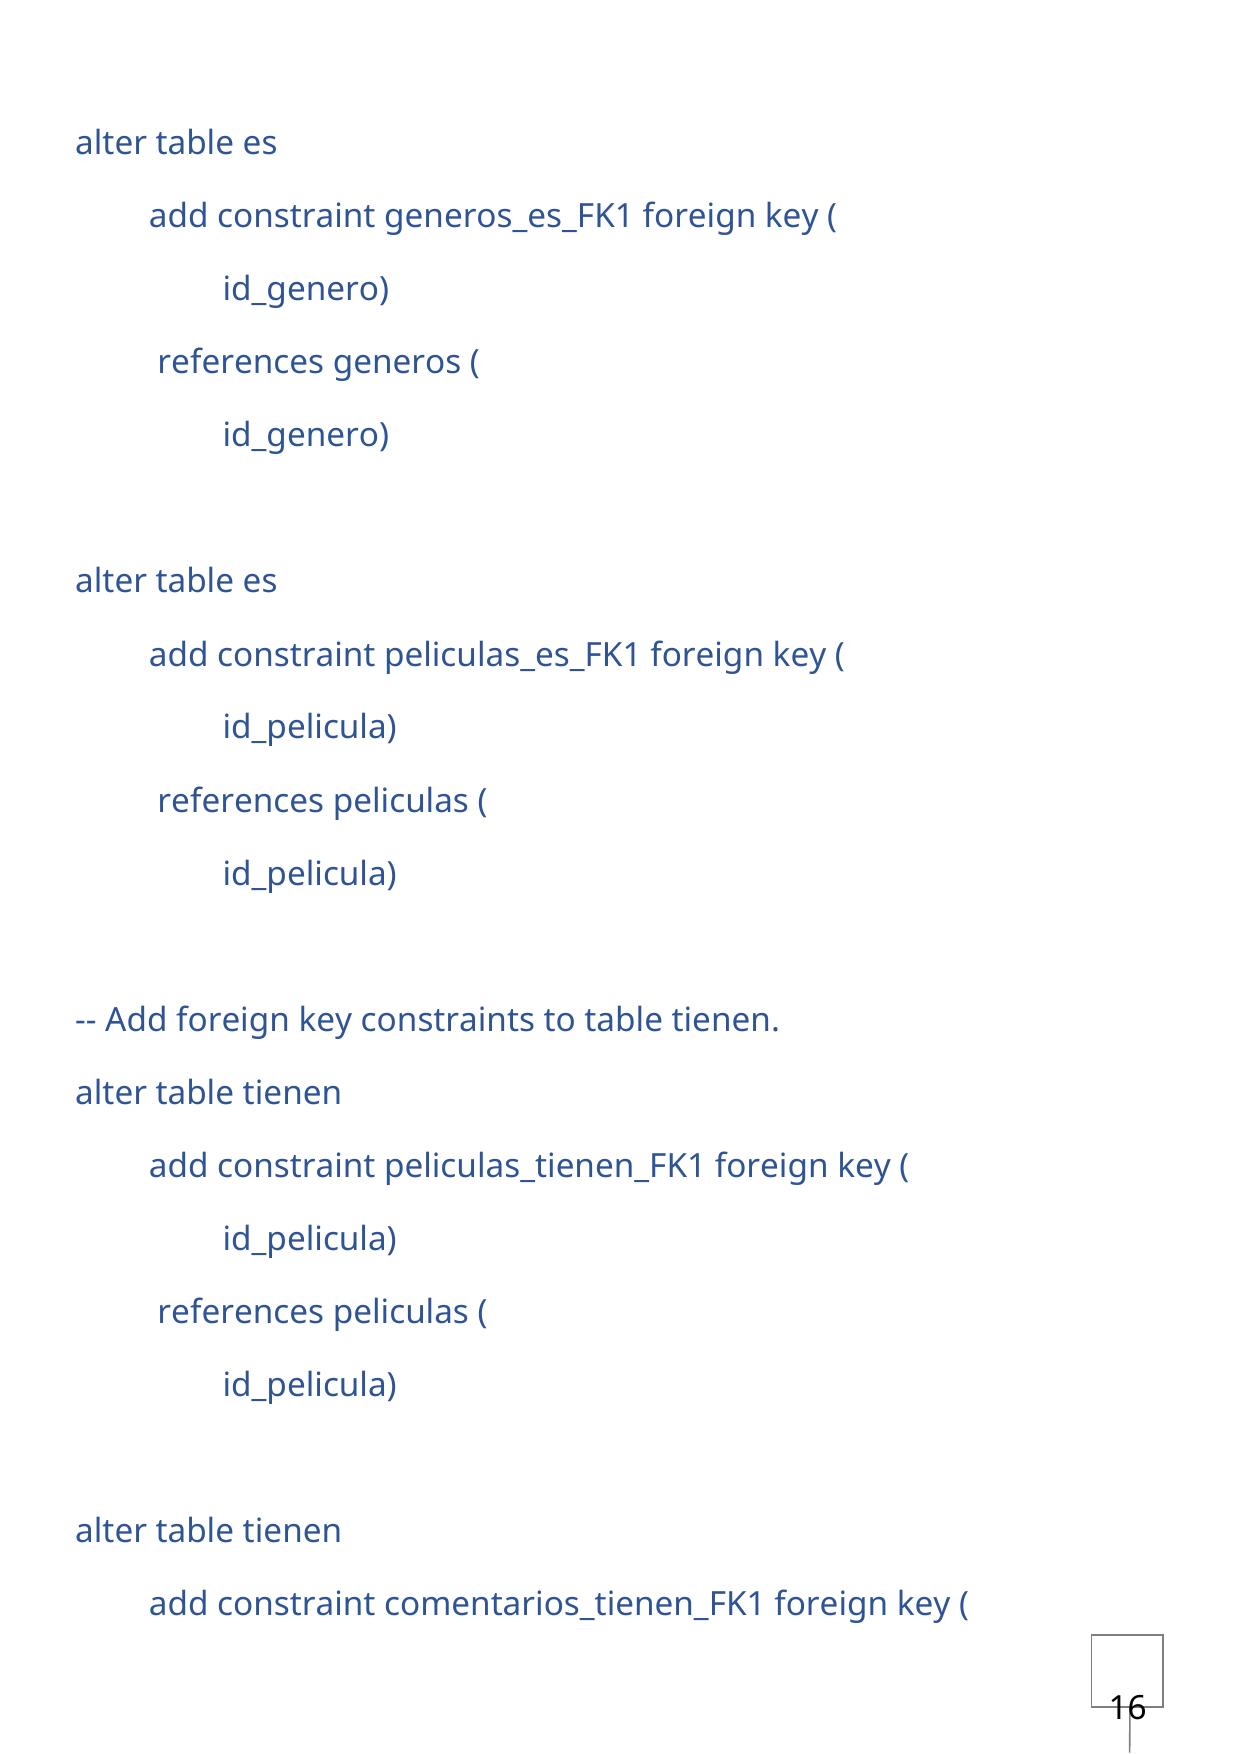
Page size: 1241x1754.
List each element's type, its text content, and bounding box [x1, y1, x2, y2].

text id_pelicula) [75, 1361, 1165, 1406]
text -- Add foreign key constraints to table tienen. [75, 995, 1165, 1041]
text add constraint peliculas_tienen_FK1 foreign key ( [75, 1141, 1165, 1187]
text references generos ( [75, 338, 1165, 384]
text alter table tienen [75, 1507, 1165, 1552]
text alter table tienen [75, 1068, 1165, 1114]
text add constraint comentarios_tienen_FK1 foreign key ( [75, 1579, 1165, 1625]
text alter table es [75, 557, 1165, 603]
text alter table es [75, 119, 1165, 164]
text add constraint peliculas_es_FK1 foreign key ( [75, 630, 1165, 676]
text add constraint generos_es_FK1 foreign key ( [75, 192, 1165, 238]
text references peliculas ( [75, 776, 1165, 822]
text id_pelicula) [75, 1214, 1165, 1260]
text id_pelicula) [75, 849, 1165, 895]
text id_genero) [75, 411, 1165, 457]
text id_pelicula) [75, 703, 1165, 749]
text references peliculas ( [75, 1287, 1165, 1333]
text id_genero) [75, 265, 1165, 311]
